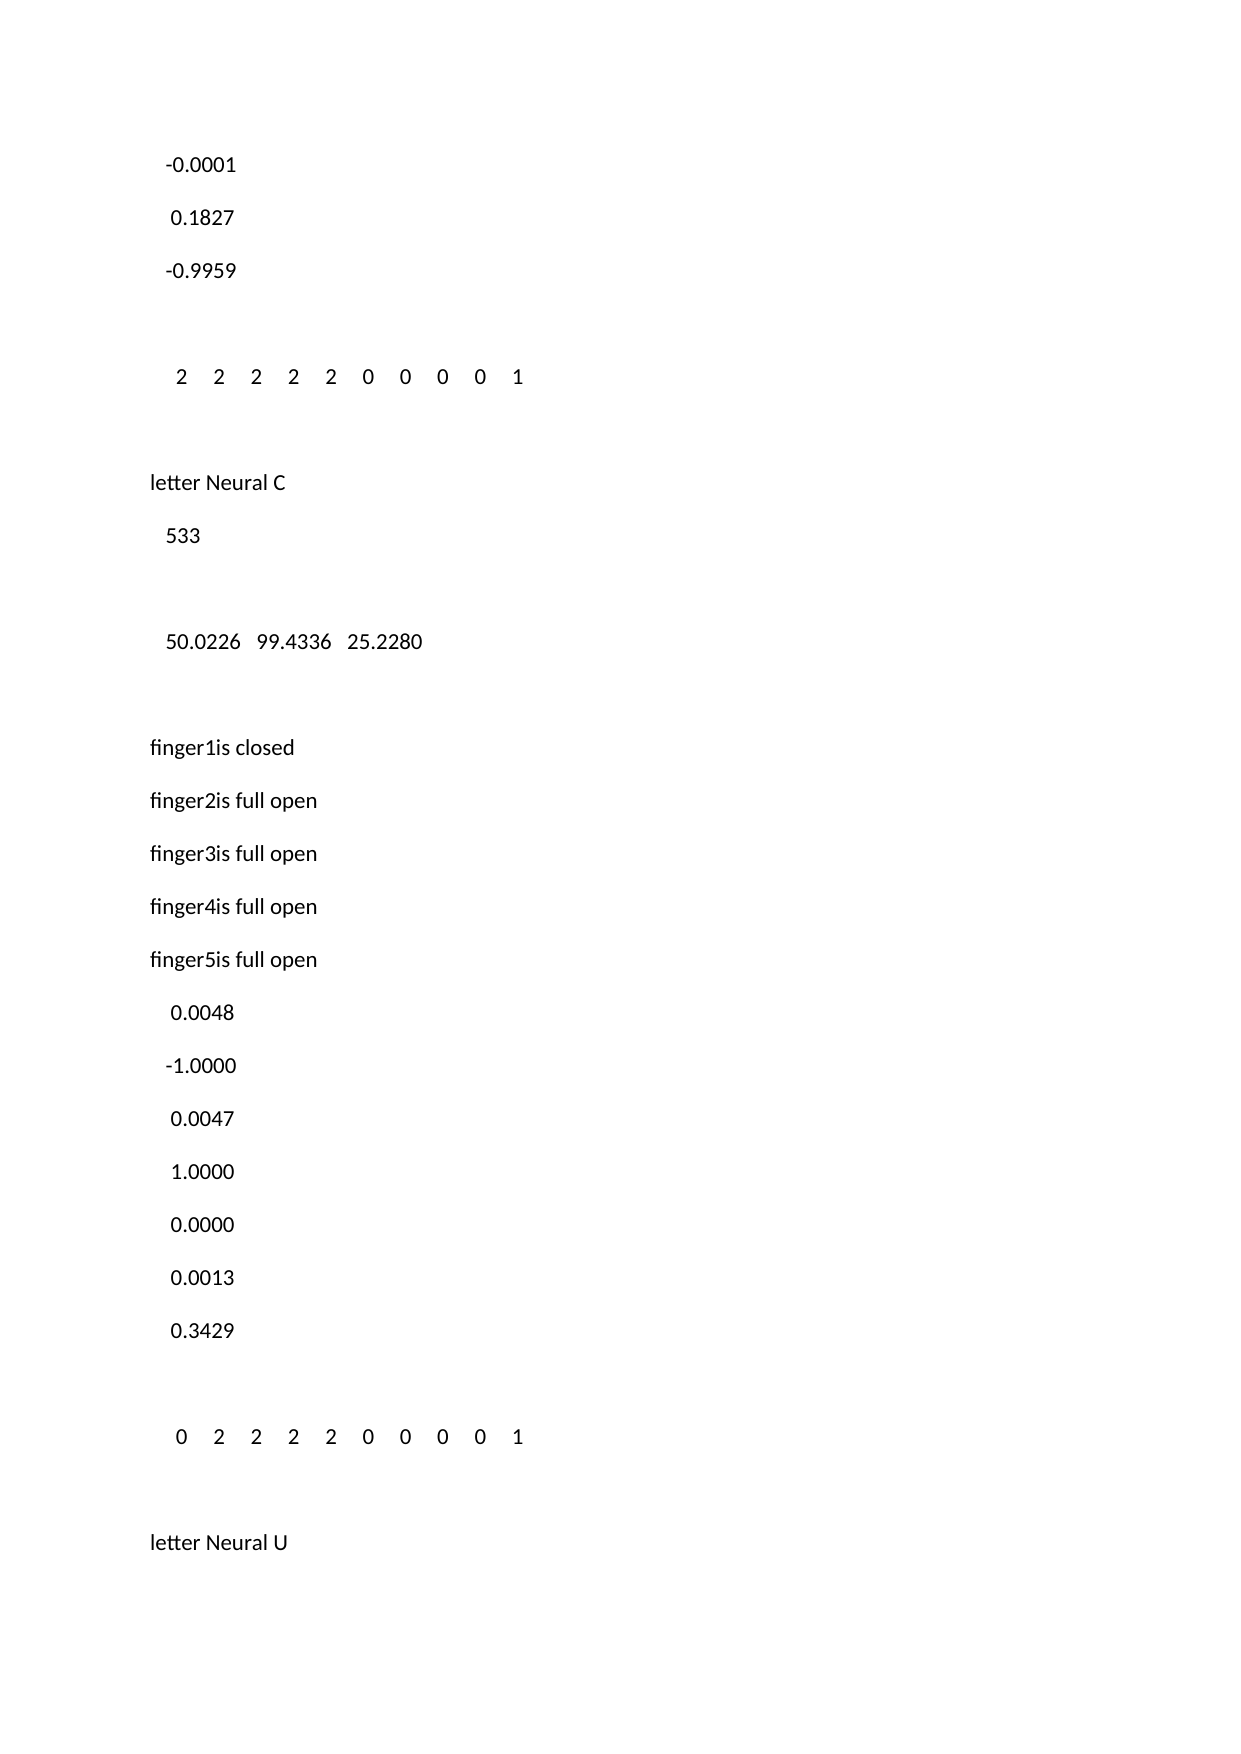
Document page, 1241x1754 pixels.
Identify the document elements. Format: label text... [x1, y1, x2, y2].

text 0 2 2 2 2 0 0 0 0 1 [150, 1422, 1090, 1451]
text 1.0000 [150, 1157, 1090, 1185]
text finger2is full open [150, 786, 1090, 814]
text finger5is full open [150, 945, 1090, 973]
text letter Neural U [150, 1528, 1090, 1557]
text 0.0047 [150, 1104, 1090, 1132]
text -0.9959 [150, 256, 1090, 284]
text -0.0001 [150, 150, 1090, 178]
text -1.0000 [150, 1051, 1090, 1079]
text 0.1827 [150, 203, 1090, 231]
text 50.0226 99.4336 25.2280 [150, 627, 1090, 655]
text finger3is full open [150, 839, 1090, 867]
text letter Neural C [150, 468, 1090, 496]
text 533 [150, 521, 1090, 549]
text 0.0013 [150, 1263, 1090, 1291]
text 0.0000 [150, 1210, 1090, 1238]
text 2 2 2 2 2 0 0 0 0 1 [150, 362, 1090, 390]
text finger1is closed [150, 733, 1090, 761]
text 0.3429 [150, 1316, 1090, 1344]
text 0.0048 [150, 998, 1090, 1026]
text finger4is full open [150, 892, 1090, 920]
